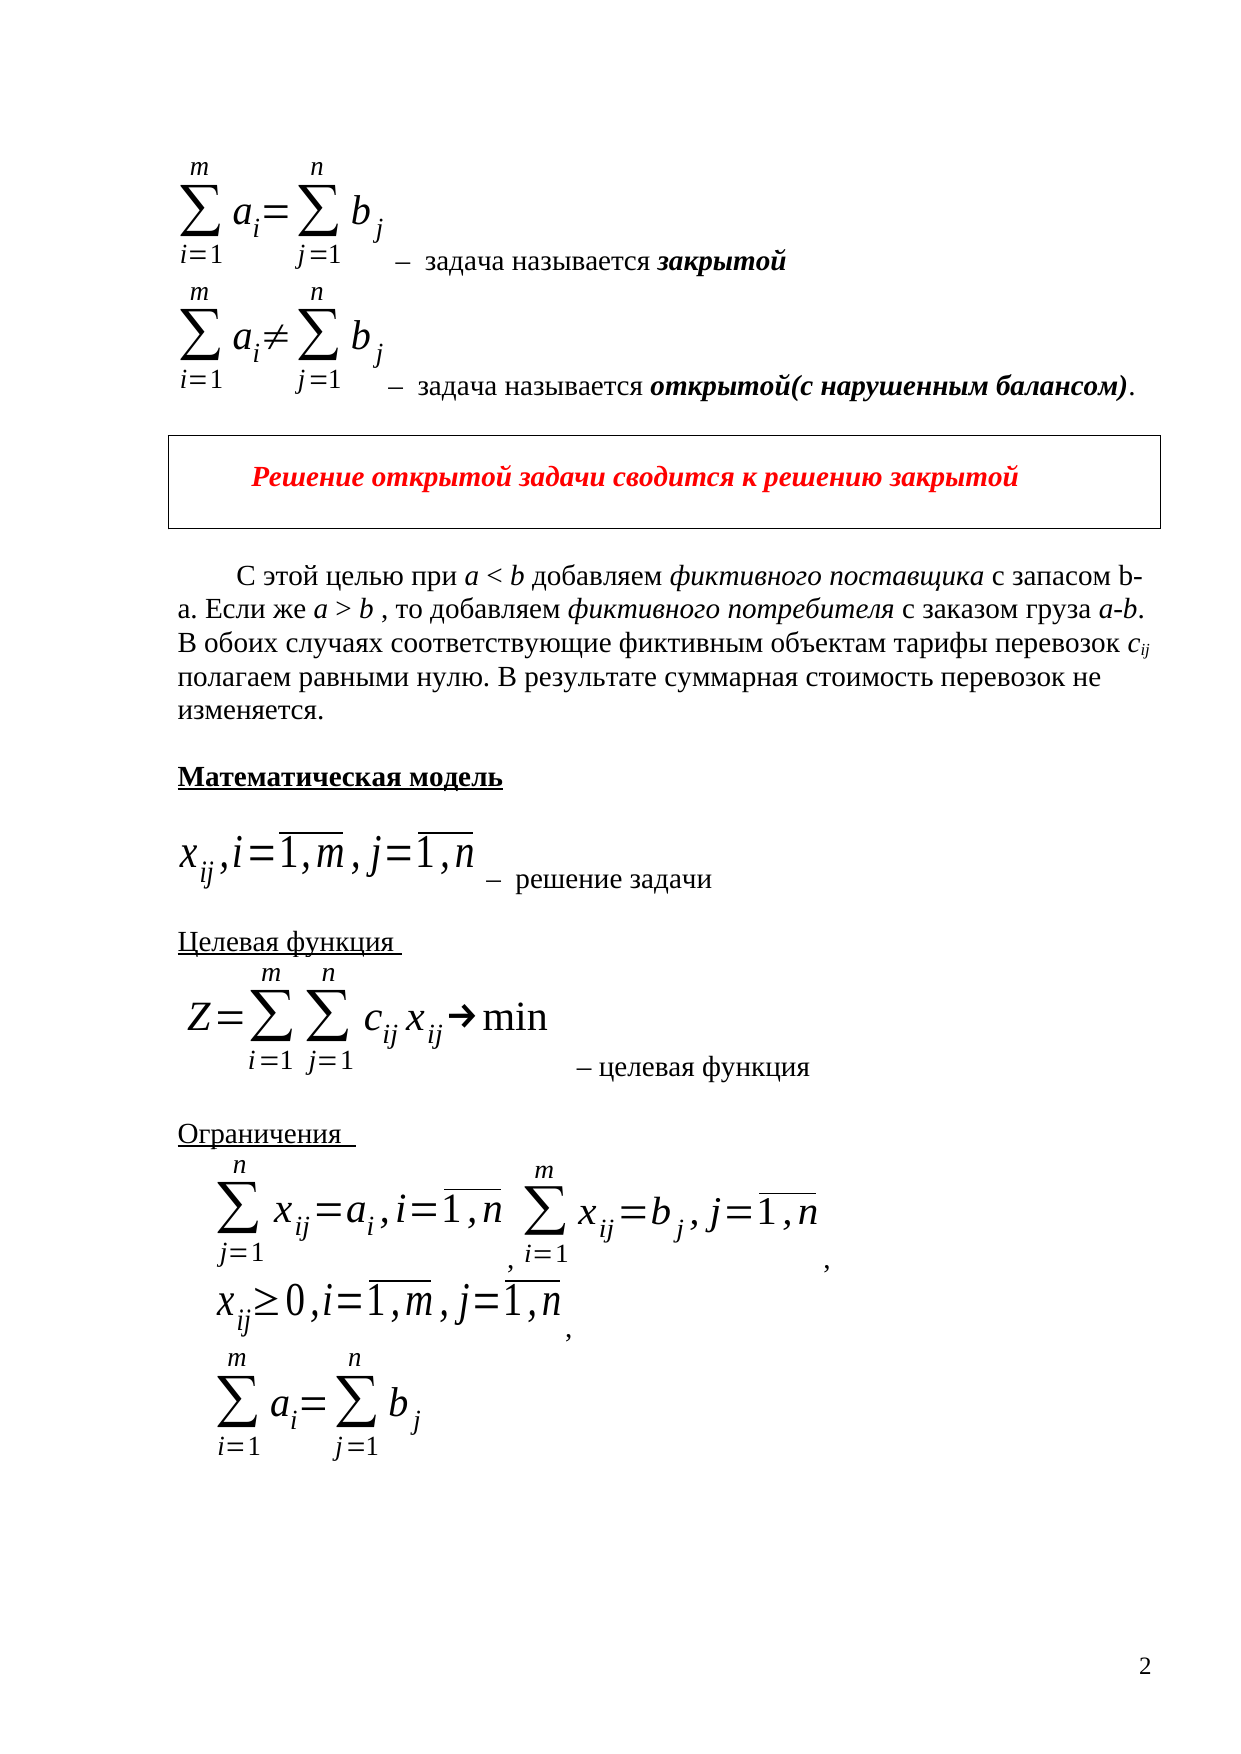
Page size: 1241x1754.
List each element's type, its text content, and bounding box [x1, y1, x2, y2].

text – задача называется открытой(с нарушенным балансом). [177, 277, 1152, 402]
text – целевая функция [177, 957, 1152, 1082]
text Целевая функция [177, 924, 1152, 957]
text , , , [215, 1149, 1152, 1343]
text Математическая модель [177, 759, 1152, 793]
text С этой целью при a < b добавляем фиктивного поставщика с запасом b-a. Если же a > b , то добавляем фиктивного потребителя с заказом груза a-b. В обоих случаях соответствующие фиктивным объектам тарифы перевозок cij полагаем равными нулю. В результате суммарная стоимость перевозок не изменяется. [177, 558, 1152, 726]
text Ограничения [177, 1116, 1152, 1149]
text Решение открытой задачи сводится к решению закрытой [169, 436, 1160, 493]
text – задача называется закрытой [177, 152, 1152, 277]
text – решение задачи [177, 826, 1152, 895]
